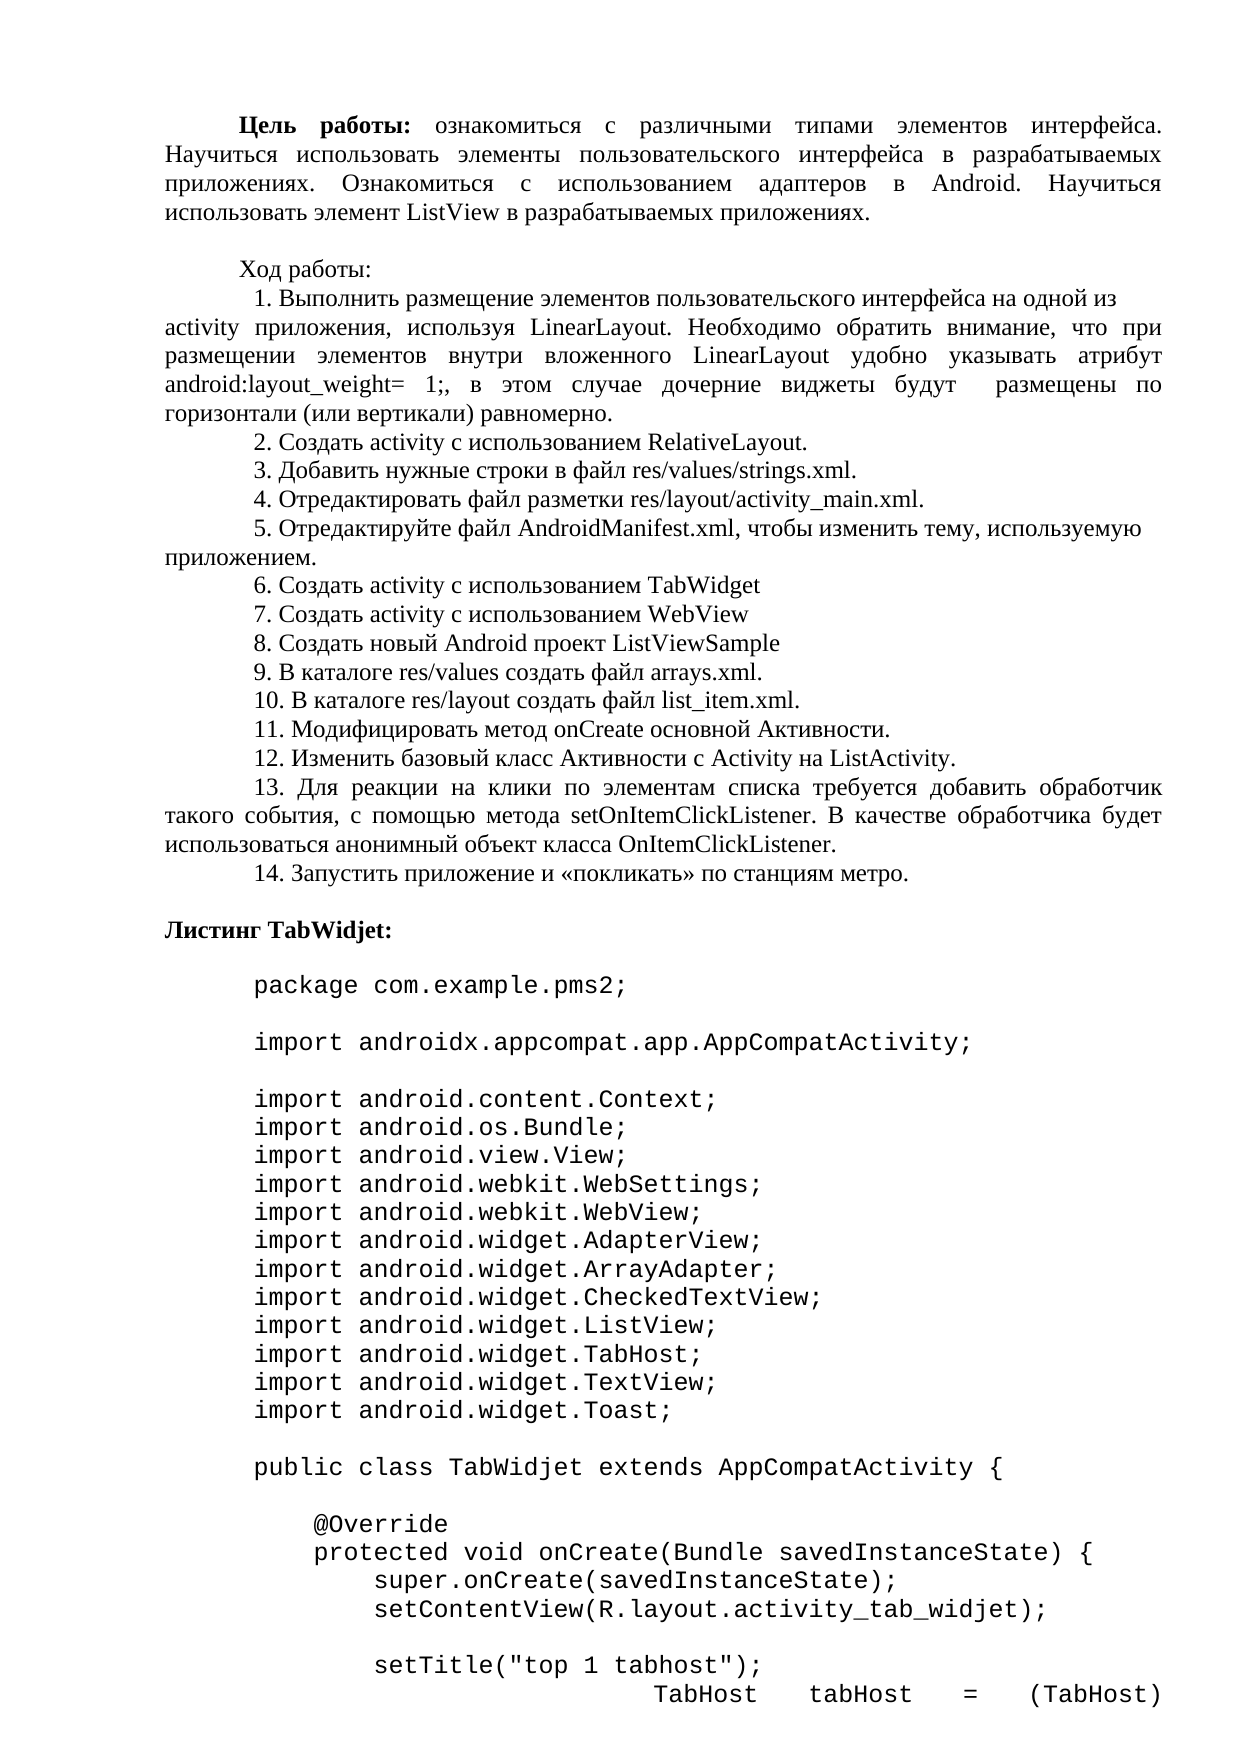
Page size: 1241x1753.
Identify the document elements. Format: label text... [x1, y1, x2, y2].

text 13. Для реакции на клики по элементам списка требуется добавить обработчик такого события, с помощью метода setOnItemClickListener. В качестве обработчика будет использоваться анонимный объект класса OnItemClickListener. [164, 772, 1163, 858]
text import android.widget.ListView; [164, 1313, 1163, 1341]
text 2. Создать activity с использованием RelativeLayout. [164, 427, 1163, 455]
text public class TabWidjet extends AppCompatActivity { [164, 1454, 1163, 1483]
text import android.webkit.WebSettings; [164, 1171, 1163, 1199]
text import android.webkit.WebView; [164, 1199, 1163, 1228]
text import android.content.Context; [164, 1086, 1163, 1114]
text import android.os.Bundle; [164, 1114, 1163, 1143]
text import android.widget.Toast; [164, 1398, 1163, 1426]
text import androidx.appcompat.app.AppCompatActivity; [164, 1029, 1163, 1058]
text 3. Добавить нужные строки в файл res/values/strings.xml. [164, 455, 1163, 484]
text приложением. [164, 542, 1163, 570]
text 12. Изменить базовый класс Активности с Activity на ListActivity. [164, 743, 1163, 772]
text setTitle("top 1 tabhost"); [164, 1653, 1163, 1681]
text protected void onCreate(Bundle savedInstanceState) { [164, 1539, 1163, 1568]
text 4. Отредактировать файл разметки res/layout/activity_main.xml. [164, 484, 1163, 513]
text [164, 1681, 1163, 1709]
text setContentView(R.layout.activity_tab_widjet); [164, 1596, 1163, 1624]
text 1. Выполнить размещение элементов пользовательского интерфейса на одной из [164, 283, 1163, 312]
text 11. Модифицировать метод onCreate основной Активности. [164, 714, 1163, 743]
text 9. В каталоге res/values создать файл arrays.xml. [164, 657, 1163, 685]
text import android.widget.AdapterView; [164, 1228, 1163, 1256]
text @Override [164, 1511, 1163, 1539]
text import android.widget.ArrayAdapter; [164, 1256, 1163, 1284]
subtitle Листинг TabWidjet: [164, 915, 1163, 944]
text Ход работы: [164, 254, 1163, 283]
text import android.widget.TabHost; [164, 1341, 1163, 1369]
text import android.widget.CheckedTextView; [164, 1284, 1163, 1313]
text 10. В каталоге res/layout создать файл list_item.xml. [164, 685, 1163, 714]
text import android.view.View; [164, 1143, 1163, 1171]
text import android.widget.TextView; [164, 1369, 1163, 1398]
text 8. Создать новый Android проект ListViewSample [164, 628, 1163, 657]
text package com.example.pms2; [164, 973, 1163, 1001]
text Цель работы: ознакомиться с различными типами элементов интерфейса. Научиться использовать элементы пользовательского интерфейса в разрабатываемых приложениях. Ознакомиться с использованием адаптеров в Android. Научиться использовать элемент ListView в разрабатываемых приложениях. [164, 110, 1163, 225]
text activity приложения, используя LinearLayout. Необходимо обратить внимание, что при размещении элементов внутри вложенного LinearLayout удобно указывать атрибут android:layout_weight= 1;, в этом случае дочерние виджеты будут размещены по горизонтали (или вертикали) равномерно. [164, 312, 1163, 427]
text 5. Отредактируйте файл AndroidManifest.xml, чтобы изменить тему, используемую [164, 513, 1163, 542]
text 7. Создать activity с использованием WebView [164, 599, 1163, 628]
text super.onCreate(savedInstanceState); [164, 1568, 1163, 1596]
text 6. Создать activity с использованием TabWidget [164, 570, 1163, 599]
text 14. Запустить приложение и «покликать» по станциям метро. [164, 858, 1163, 887]
